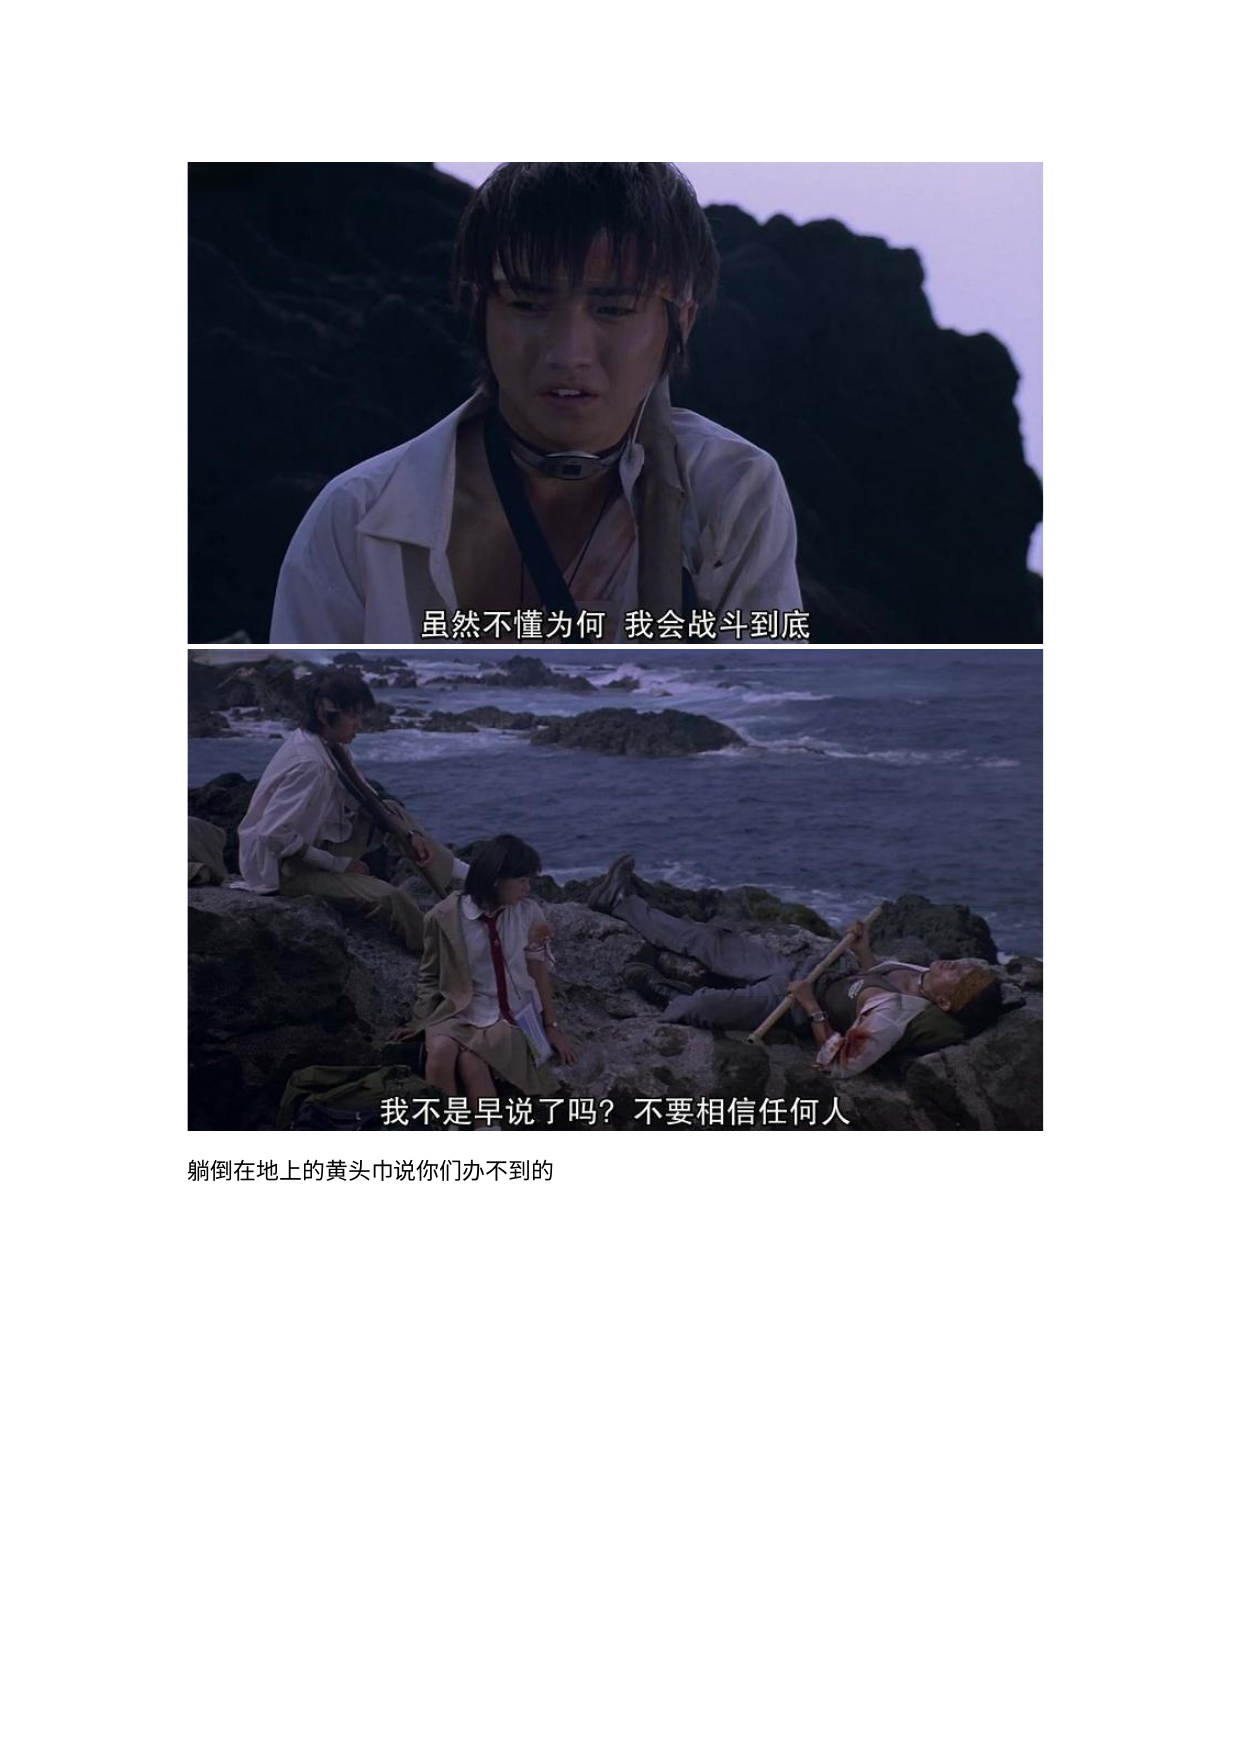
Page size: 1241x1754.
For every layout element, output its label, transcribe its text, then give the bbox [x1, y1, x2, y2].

picture [187, 162, 1044, 644]
picture [187, 649, 1044, 1131]
text 躺倒在地上的黄头巾说你们办不到的 [187, 1137, 1053, 1202]
